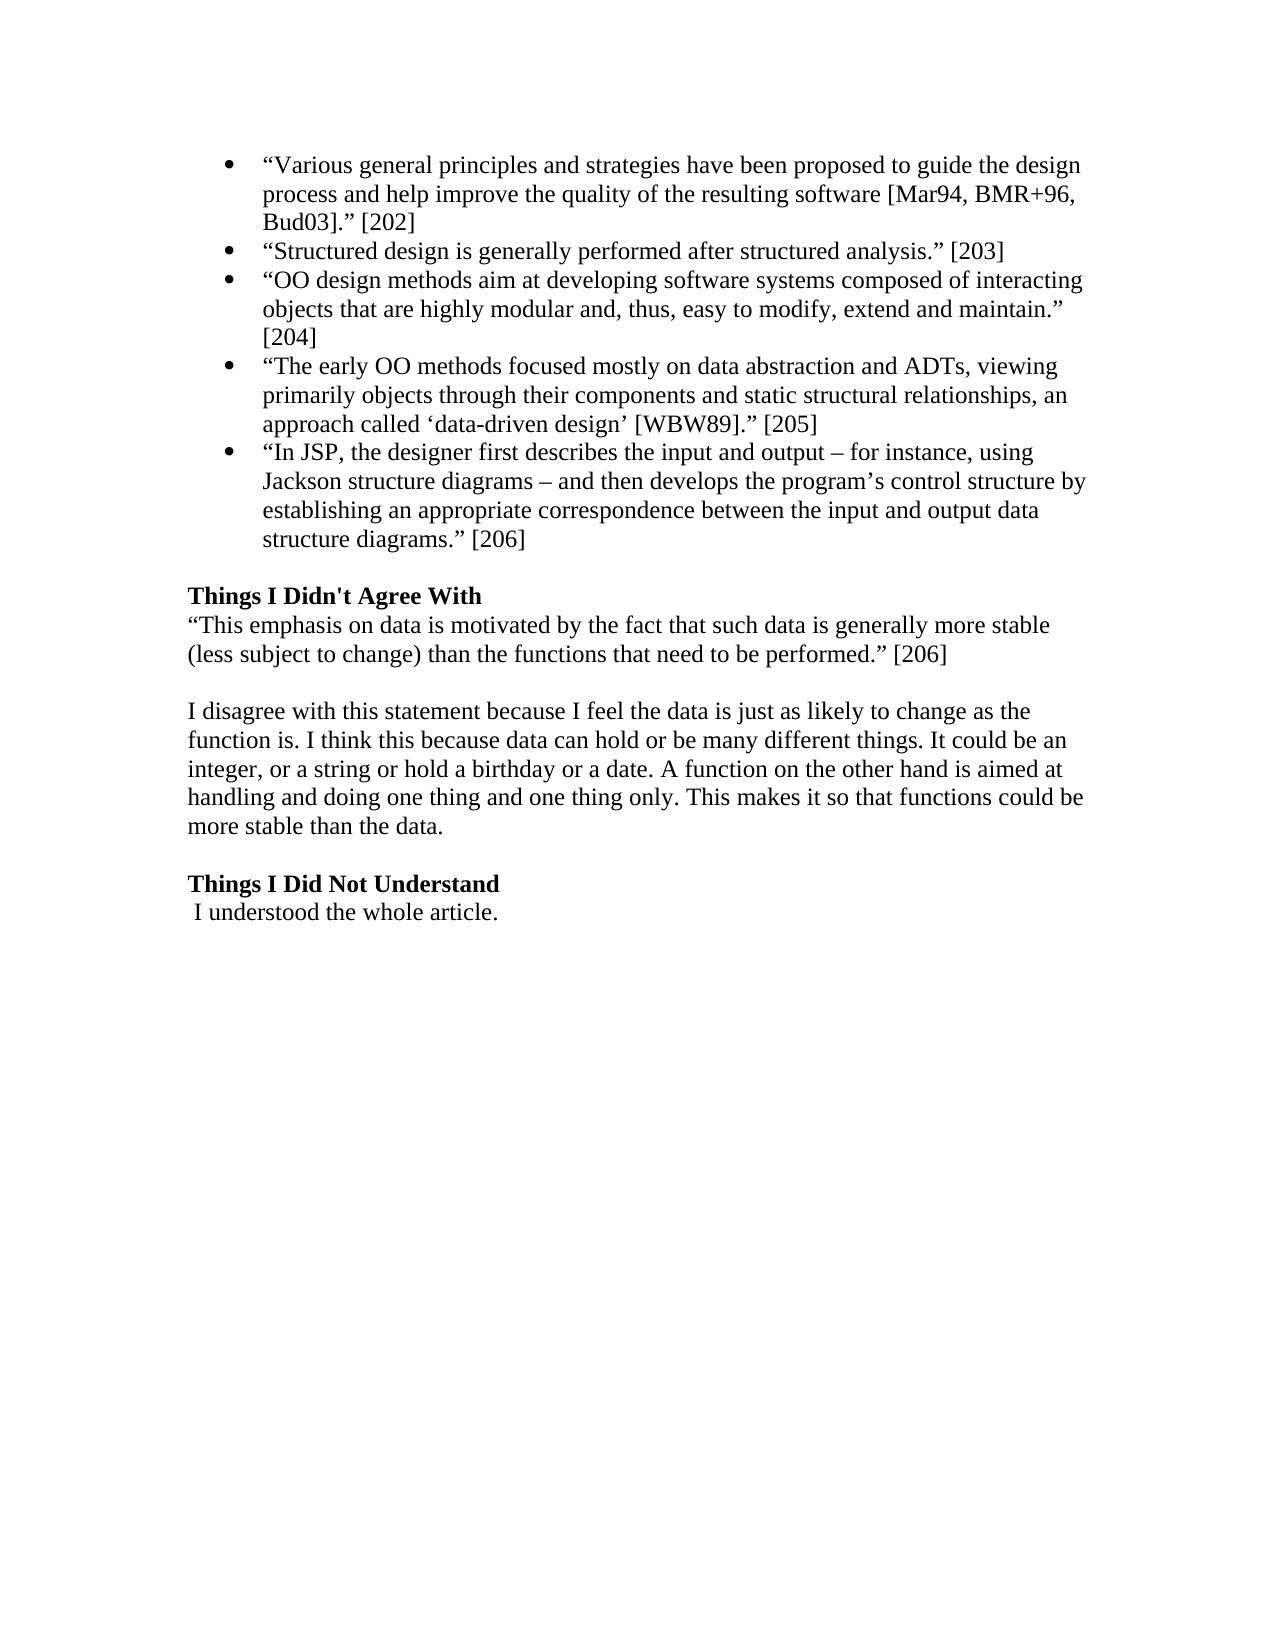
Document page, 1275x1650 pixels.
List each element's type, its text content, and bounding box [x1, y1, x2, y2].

list “OO design methods aim at developing software systems composed of interacting objects that are highly modular and, thus, easy to modify, extend and maintain.” [204] [225, 265, 1087, 351]
text I understood the whole article. [187, 897, 1087, 926]
list “In JSP, the designer first describes the input and output – for instance, using Jackson structure diagrams – and then develops the program’s control structure by establishing an appropriate correspondence between the input and output data structure diagrams.” [206] [225, 437, 1087, 552]
list “Various general principles and strategies have been proposed to guide the design process and help improve the quality of the resulting software [Mar94, BMR+96, Bud03].” [202] [225, 150, 1087, 236]
list “The early OO methods focused mostly on data abstraction and ADTs, viewing primarily objects through their components and static structural relationships, an approach called ‘data-driven design’ [WBW89].” [205] [225, 351, 1087, 437]
text I disagree with this statement because I feel the data is just as likely to change as the function is. I think this because data can hold or be many different things. It could be an integer, or a string or hold a birthday or a date. A function on the other hand is aimed at handling and doing one thing and one thing only. This makes it so that functions could be more stable than the data. [187, 696, 1087, 840]
text “This emphasis on data is motivated by the fact that such data is generally more stable (less subject to change) than the functions that need to be performed.” [206] [187, 610, 1087, 667]
list “Structured design is generally performed after structured analysis.” [203] [225, 236, 1087, 265]
text Things I Did Not Understand [187, 869, 1087, 897]
text Things I Didn't Agree With [187, 581, 1087, 610]
